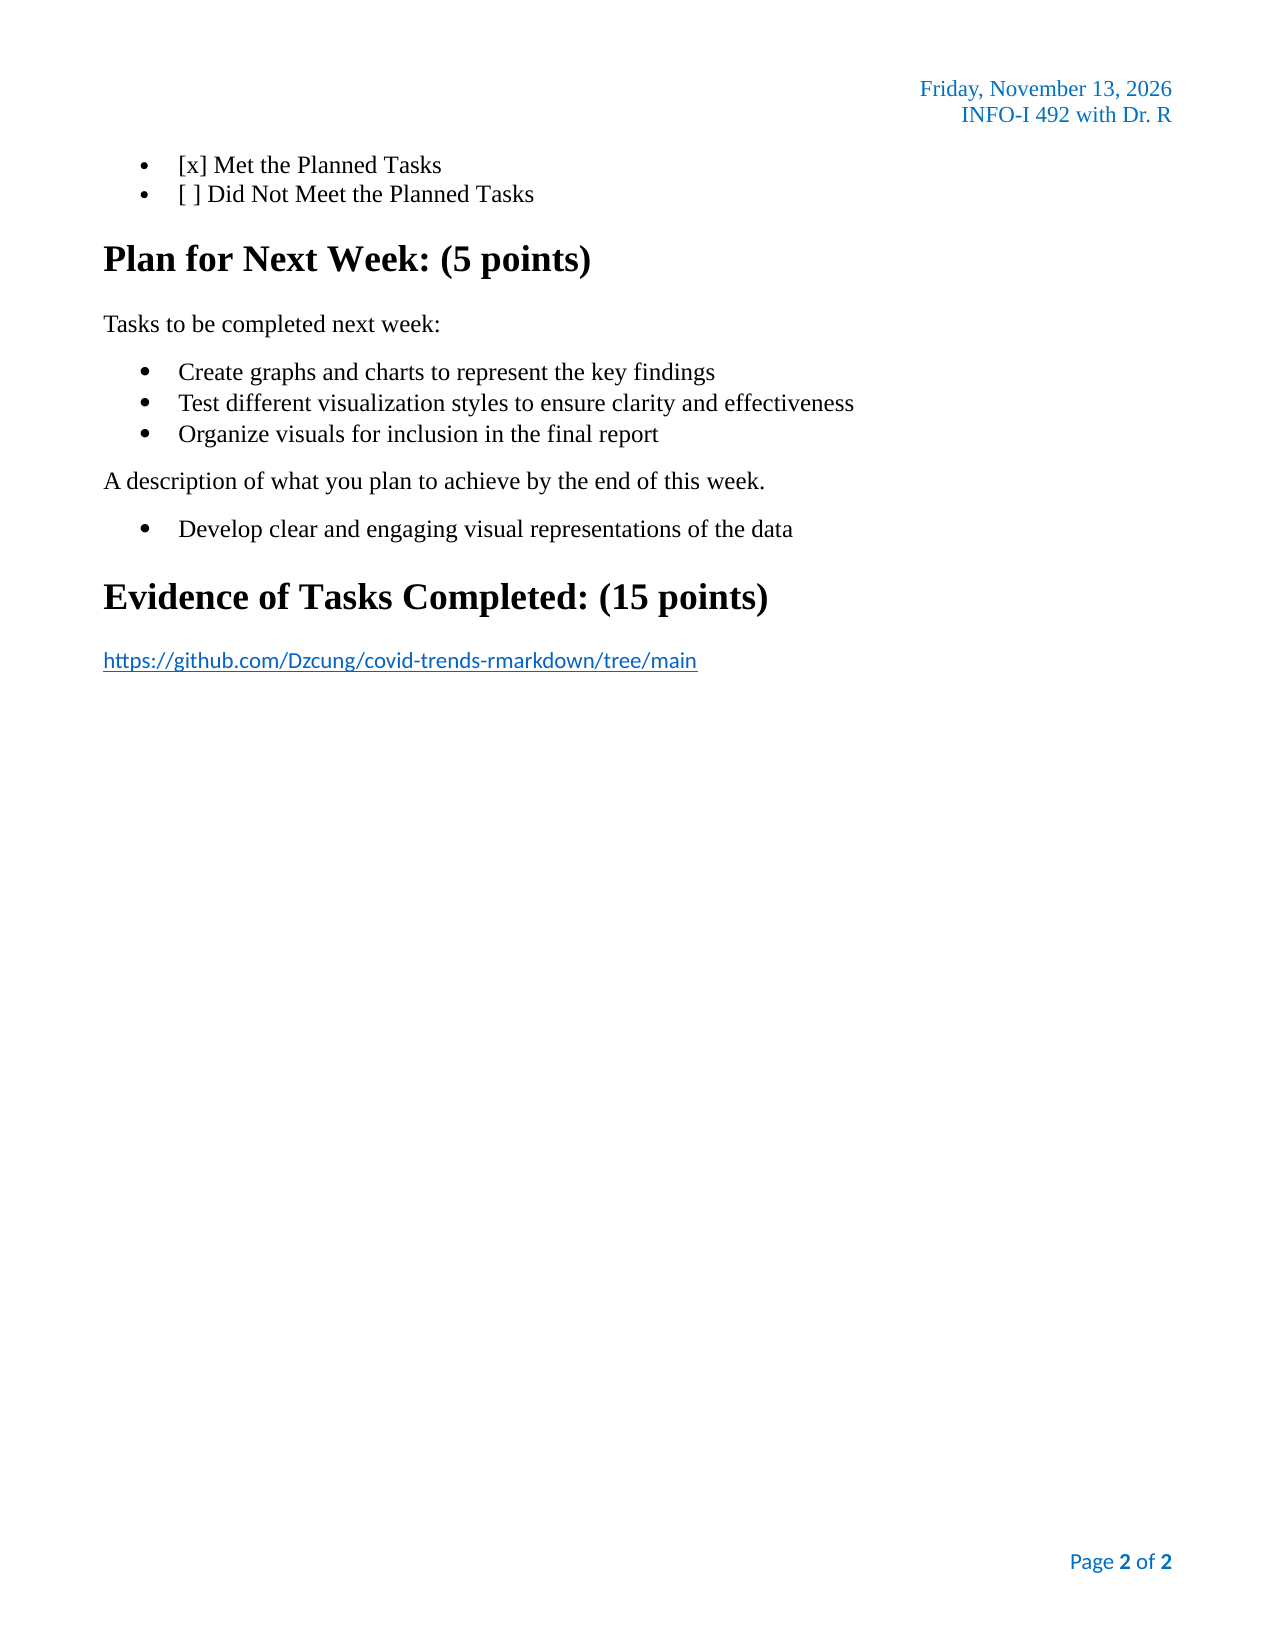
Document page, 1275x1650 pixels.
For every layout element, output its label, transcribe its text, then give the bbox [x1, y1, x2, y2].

list Create graphs and charts to represent the key findings [141, 357, 1172, 385]
list [ ] Did Not Meet the Planned Tasks [141, 179, 1172, 207]
list [x] Met the Planned Tasks [141, 150, 1172, 179]
list Organize visuals for inclusion in the final report [141, 419, 1172, 447]
text A description of what you plan to achieve by the end of this week. [103, 466, 1172, 495]
text https://github.com/Dzcung/covid-trends-rmarkdown/tree/main [103, 647, 1172, 675]
text Plan for Next Week: (5 points) [103, 237, 1172, 280]
list Test different visualization styles to ensure clarity and effectiveness [141, 388, 1172, 416]
list Develop clear and engaging visual representations of the data [141, 514, 1172, 543]
text Tasks to be completed next week: [103, 309, 1172, 338]
text Evidence of Tasks Completed: (15 points) [103, 574, 1172, 617]
